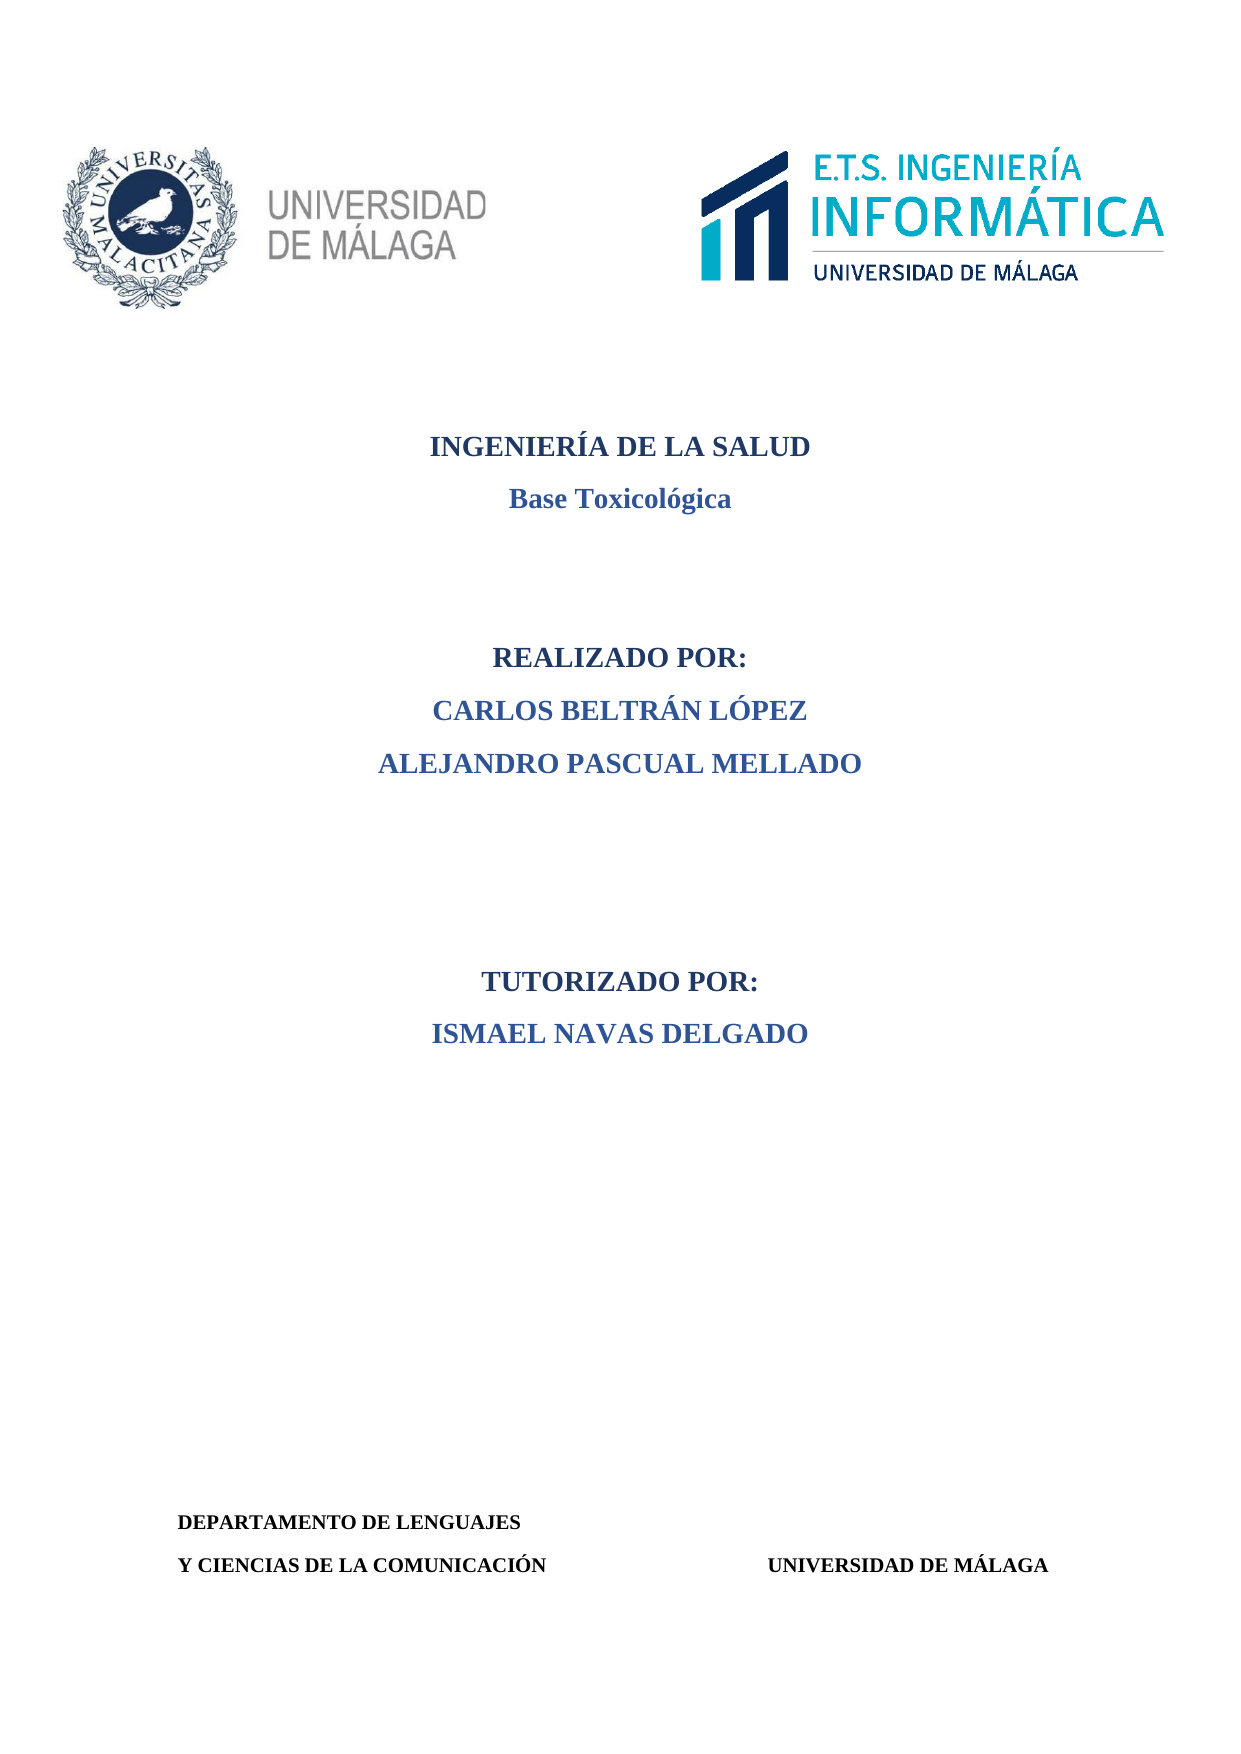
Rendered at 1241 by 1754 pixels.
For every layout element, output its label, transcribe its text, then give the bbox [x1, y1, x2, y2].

text INGENIERÍA DE LA SALUD [177, 429, 1063, 462]
text Base Toxicológica [177, 482, 1063, 515]
text ALEJANDRO PASCUAL MELLADO [177, 746, 1063, 779]
text CARLOS BELTRÁN LÓPEZ [177, 693, 1063, 726]
text REALIZADO POR: [177, 640, 1063, 674]
picture [62, 147, 486, 309]
text DEPARTAMENTO DE LENGUAJES [177, 1510, 1063, 1534]
picture [701, 147, 1164, 281]
text TUTORIZADO POR: [177, 964, 1063, 997]
text Y CIENCIAS DE LA COMUNICACIÓN UNIVERSIDAD DE MÁLAGA [177, 1553, 1063, 1577]
text ISMAEL NAVAS DELGADO [177, 1017, 1063, 1050]
